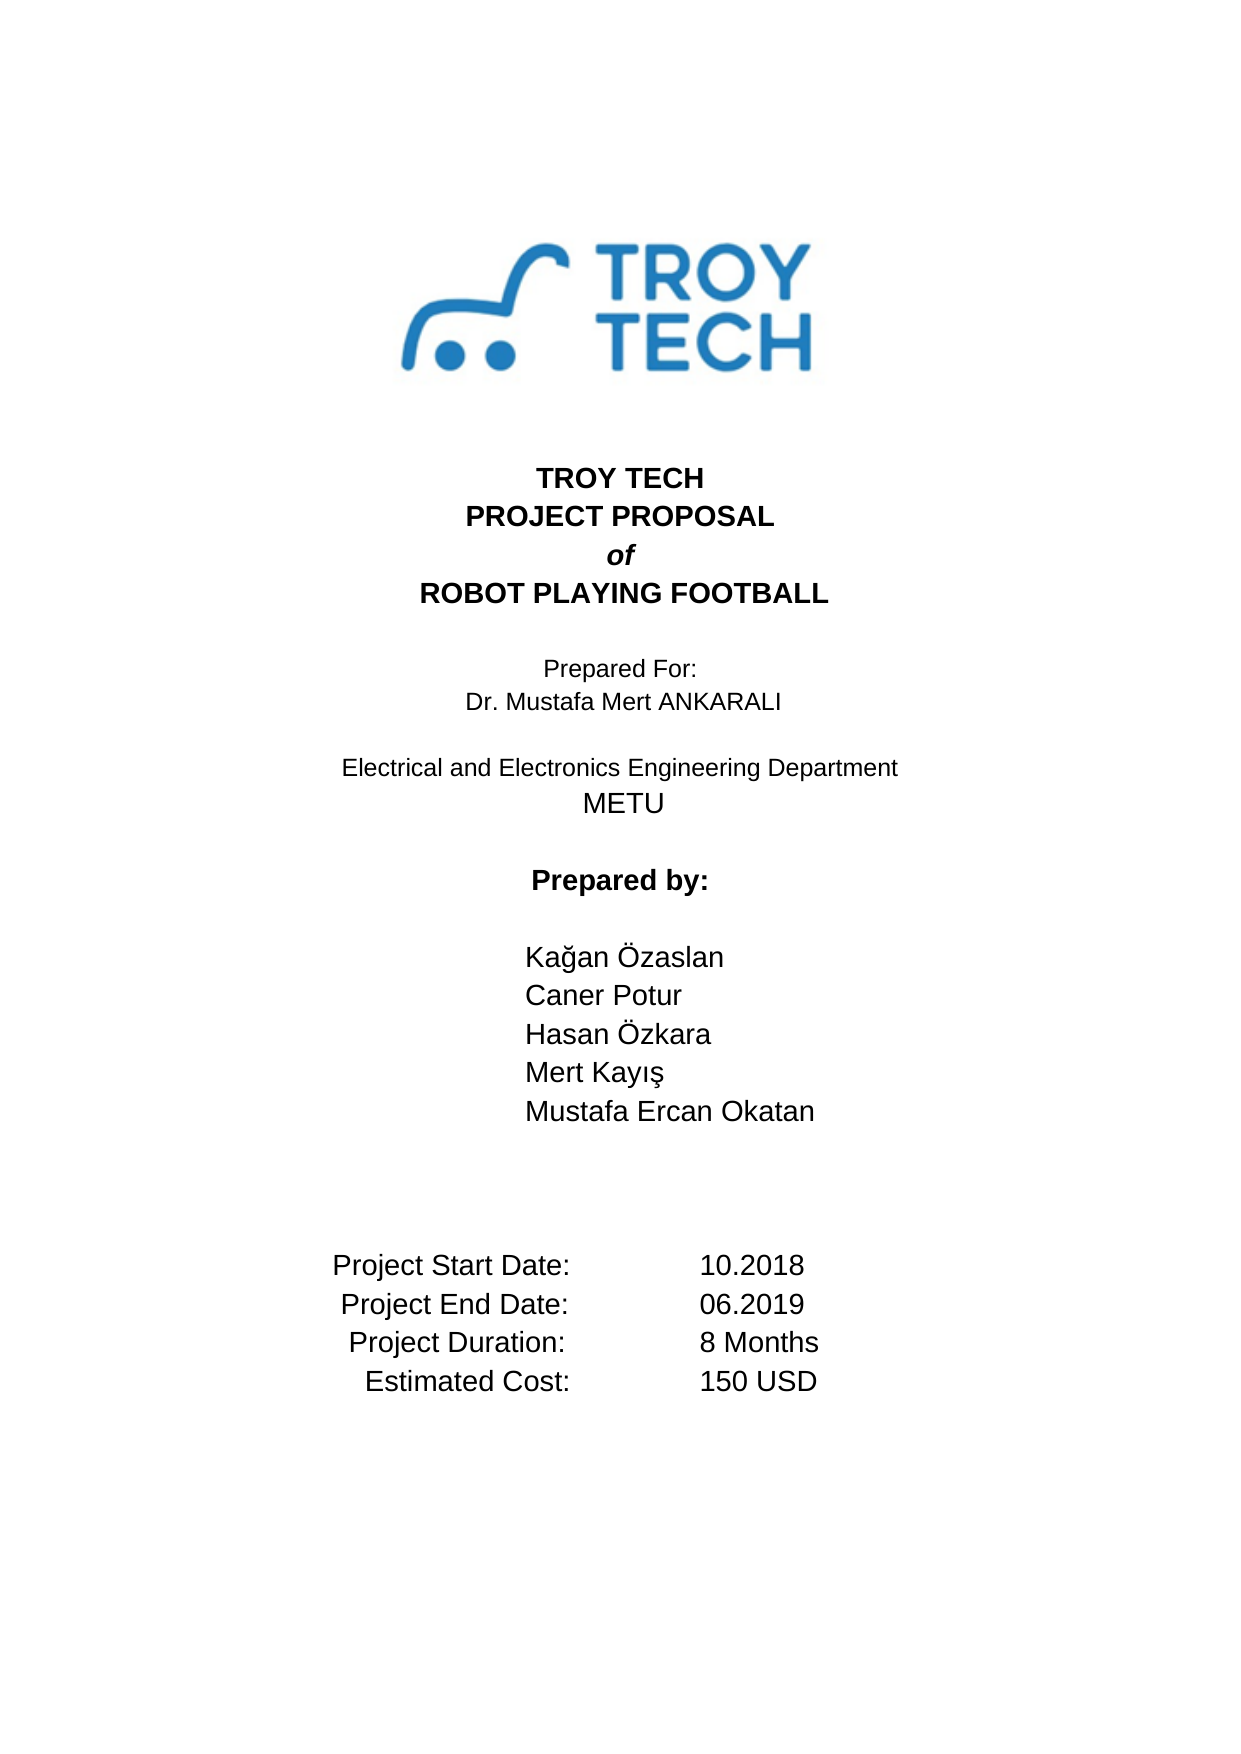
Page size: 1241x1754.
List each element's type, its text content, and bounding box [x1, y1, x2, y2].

text of [150, 538, 1090, 571]
text Project End Date: 06.2019 [300, 1287, 1090, 1320]
text PROJECT PROPOSAL [150, 499, 1090, 533]
text ROBOT PLAYING FOOTBALL [150, 576, 1090, 610]
text METU [150, 786, 1090, 819]
text Mert Kayış [525, 1055, 1090, 1089]
text TROY TECH [150, 461, 1090, 494]
text Prepared by: [150, 863, 1090, 896]
picture [340, 150, 900, 457]
text Hasan Özkara [525, 1017, 1090, 1050]
text Prepared For: [150, 653, 1090, 682]
text Electrical and Electronics Engineering Department [150, 753, 1090, 781]
text Project Start Date: 10.2018 [300, 1248, 1090, 1282]
text Project Duration: 8 Months [300, 1325, 1090, 1359]
text Caner Potur [525, 978, 1090, 1012]
text Mustafa Ercan Okatan [525, 1094, 1090, 1127]
text Estimated Cost: 150 USD [300, 1364, 1090, 1397]
text Kağan Özaslan [525, 940, 1090, 973]
text Dr. Mustafa Mert ANKARALI [150, 687, 1090, 715]
